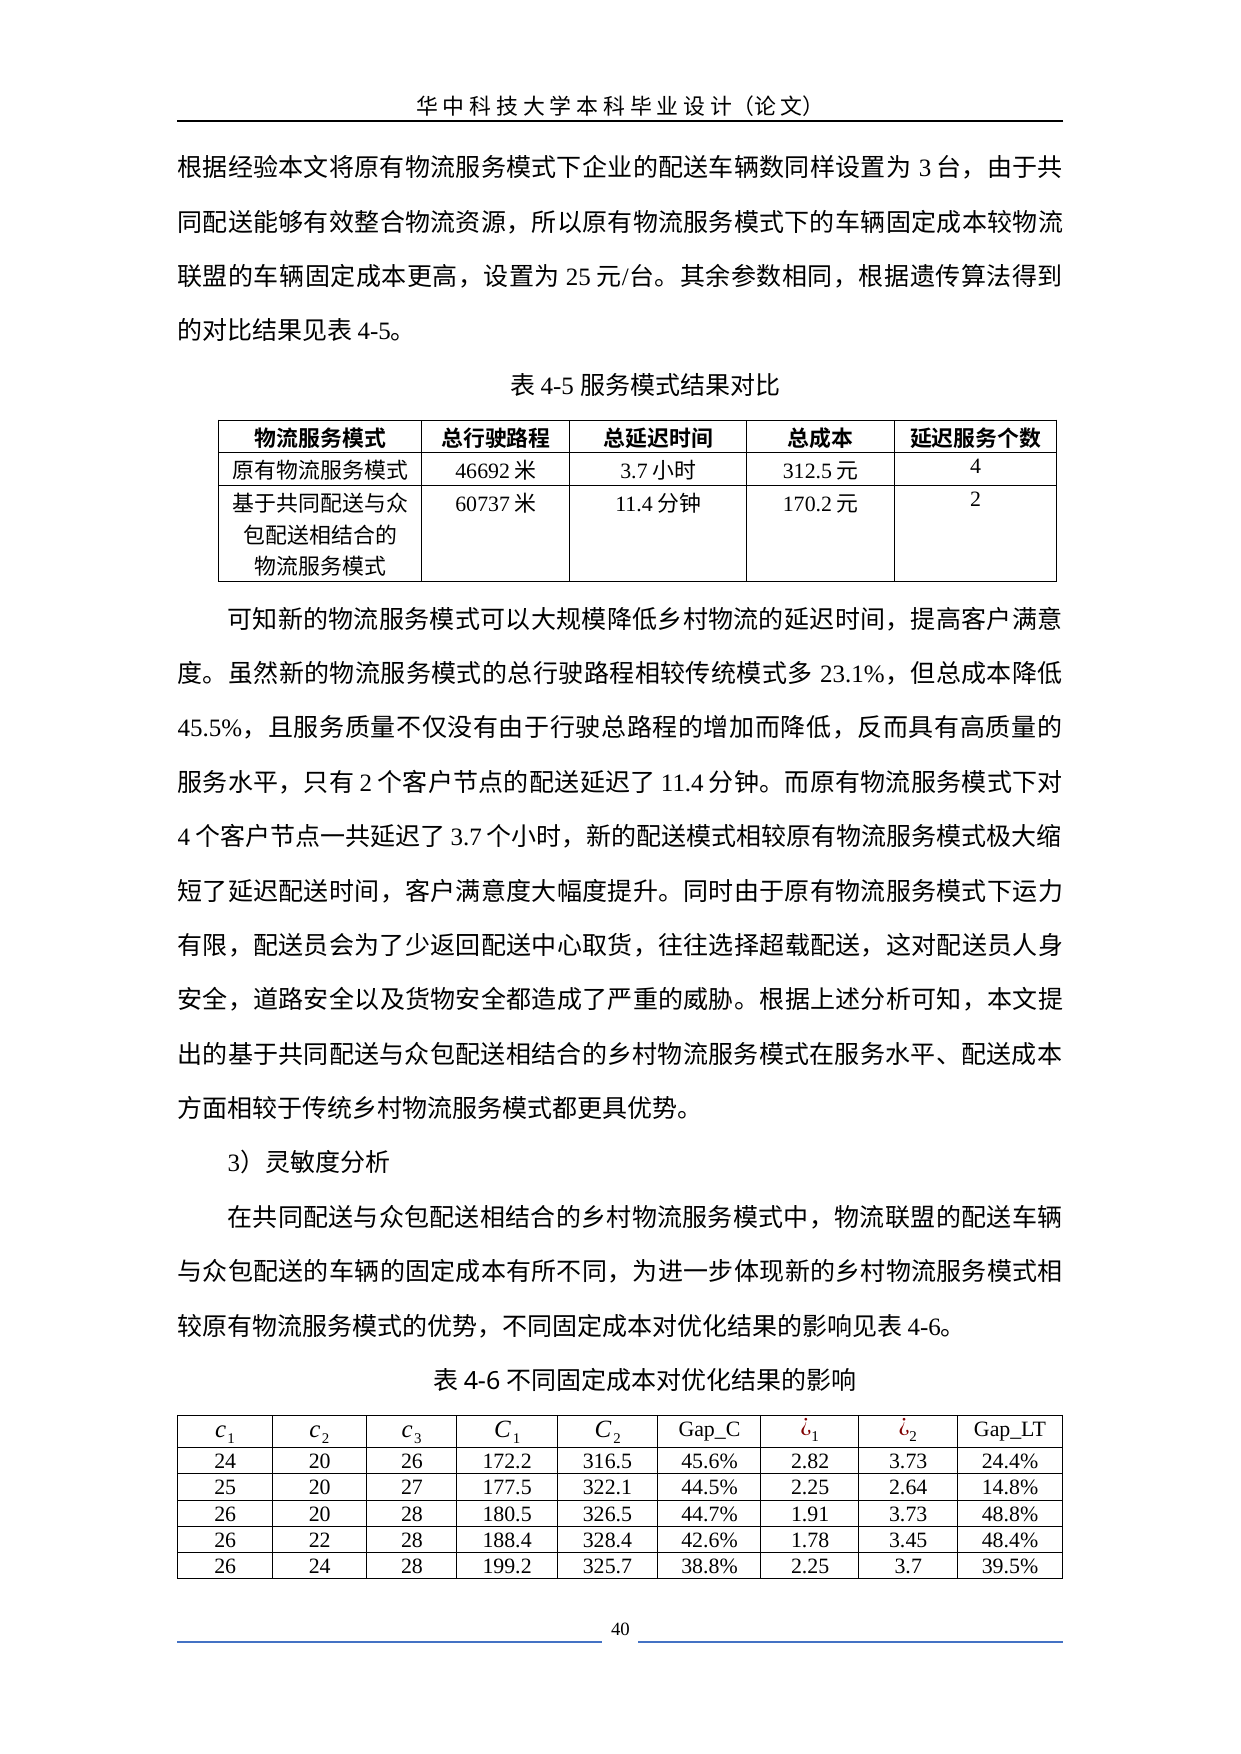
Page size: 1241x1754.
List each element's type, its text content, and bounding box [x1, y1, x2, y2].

table_header 总成本 [747, 421, 894, 452]
table_cell 24.4% [958, 1448, 1062, 1473]
text 可知新的物流服务模式可以大规模降低乡村物流的延迟时间，提高客户满意度。虽然新的物流服务模式的总行驶路程相较传统模式多23.1%，但总成本降低45.5%，且服务质量不仅没有由于行驶总路程的增加而降低，反而具有高质量的服务水平，只有2个客户节点的配送延迟了11.4分钟。而原有物流服务模式下对4个客户节点一共延迟了3.7个小时，新的配送模式相较原有物流服务模式极大缩短了延迟配送时间，客户满意度大幅度提升。同时由于原有物流服务模式下运力有限，配送员会为了少返回配送中心取货，往往选择超载配送，这对配送员人身安全，道路安全以及货物安全都造成了严重的威胁。根据上述分析可知，本文提出的基于共同配送与众包配送相结合的乡村物流服务模式在服务水平、配送成本方面相较于传统乡村物流服务模式都更具优势。 [177, 599, 1063, 1125]
table_header [457, 1416, 557, 1447]
table_header Gap_LT [958, 1416, 1062, 1447]
table_cell 20 [273, 1448, 366, 1473]
table_cell 26 [178, 1553, 272, 1578]
table_cell 3.7 [859, 1553, 957, 1578]
table_cell 28 [367, 1501, 456, 1526]
table_cell 3.73 [859, 1501, 957, 1526]
table_cell 46692米 [422, 453, 569, 485]
table_cell 2.25 [761, 1474, 858, 1499]
table_cell 328.4 [558, 1527, 657, 1552]
table_header [761, 1416, 858, 1447]
table_cell 28 [367, 1553, 456, 1578]
table_cell 322.1 [558, 1474, 657, 1499]
table_cell 4 [895, 453, 1056, 485]
table_cell 188.4 [457, 1527, 557, 1552]
table_cell 312.5元 [747, 453, 894, 485]
table_cell 170.2元 [747, 486, 894, 581]
table_cell 48.4% [958, 1527, 1062, 1552]
table_cell 172.2 [457, 1448, 557, 1473]
table_cell 14.8% [958, 1474, 1062, 1499]
table_cell 26 [178, 1527, 272, 1552]
table_cell 24 [273, 1553, 366, 1578]
table_cell 22 [273, 1527, 366, 1552]
table_cell 48.8% [958, 1501, 1062, 1526]
table_cell 11.4分钟 [570, 486, 746, 581]
table_header [178, 1416, 272, 1447]
table_cell 20 [273, 1501, 366, 1526]
table_header [367, 1416, 456, 1447]
table_cell 26 [367, 1448, 456, 1473]
table_header 总延迟时间 [570, 421, 746, 452]
table_cell 42.6% [658, 1527, 760, 1552]
table_header [558, 1416, 657, 1447]
table_cell 25 [178, 1474, 272, 1499]
table_cell 2 [895, 486, 1056, 581]
table_cell 24 [178, 1448, 272, 1473]
table_header 总行驶路程 [422, 421, 569, 452]
table_header 物流服务模式 [219, 421, 421, 452]
table_cell 316.5 [558, 1448, 657, 1473]
table_cell 基于共同配送与众包配送相结合的 物流服务模式 [219, 486, 421, 581]
table_cell 199.2 [457, 1553, 557, 1578]
text 在共同配送与众包配送相结合的乡村物流服务模式中，物流联盟的配送车辆与众包配送的车辆的固定成本有所不同，为进一步体现新的乡村物流服务模式相较原有物流服务模式的优势，不同固定成本对优化结果的影响见表4-6。 [177, 1197, 1063, 1342]
table_header [273, 1416, 366, 1447]
table_cell 3.73 [859, 1448, 957, 1473]
table_cell 38.8% [658, 1553, 760, 1578]
table_cell 28 [367, 1527, 456, 1552]
table_cell 26 [178, 1501, 272, 1526]
table_cell 3.7小时 [570, 453, 746, 485]
table_cell 2.82 [761, 1448, 858, 1473]
table_cell 1.91 [761, 1501, 858, 1526]
table_header [859, 1416, 957, 1447]
table_cell 1.78 [761, 1527, 858, 1552]
table_cell 20 [273, 1474, 366, 1499]
table_cell 326.5 [558, 1501, 657, 1526]
table_cell 2.25 [761, 1553, 858, 1578]
table_cell 60737米 [422, 486, 569, 581]
table_cell 3.45 [859, 1527, 957, 1552]
table_cell 177.5 [457, 1474, 557, 1499]
table_cell 2.64 [859, 1474, 957, 1499]
text 3）灵敏度分析 [177, 1143, 1063, 1179]
table_cell 原有物流服务模式 [219, 453, 421, 485]
table_cell 44.5% [658, 1474, 760, 1499]
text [177, 148, 1063, 347]
text 表4-6 不同固定成本对优化结果的影响 [177, 1360, 1063, 1397]
table_header Gap_C [658, 1416, 760, 1447]
table_header 延迟服务个数 [895, 421, 1056, 452]
text 表4-5 服务模式结果对比 [177, 365, 1063, 401]
table_cell 44.7% [658, 1501, 760, 1526]
table_cell 27 [367, 1474, 456, 1499]
table_cell 325.7 [558, 1553, 657, 1578]
table_cell 39.5% [958, 1553, 1062, 1578]
table_cell 180.5 [457, 1501, 557, 1526]
table_cell 45.6% [658, 1448, 760, 1473]
